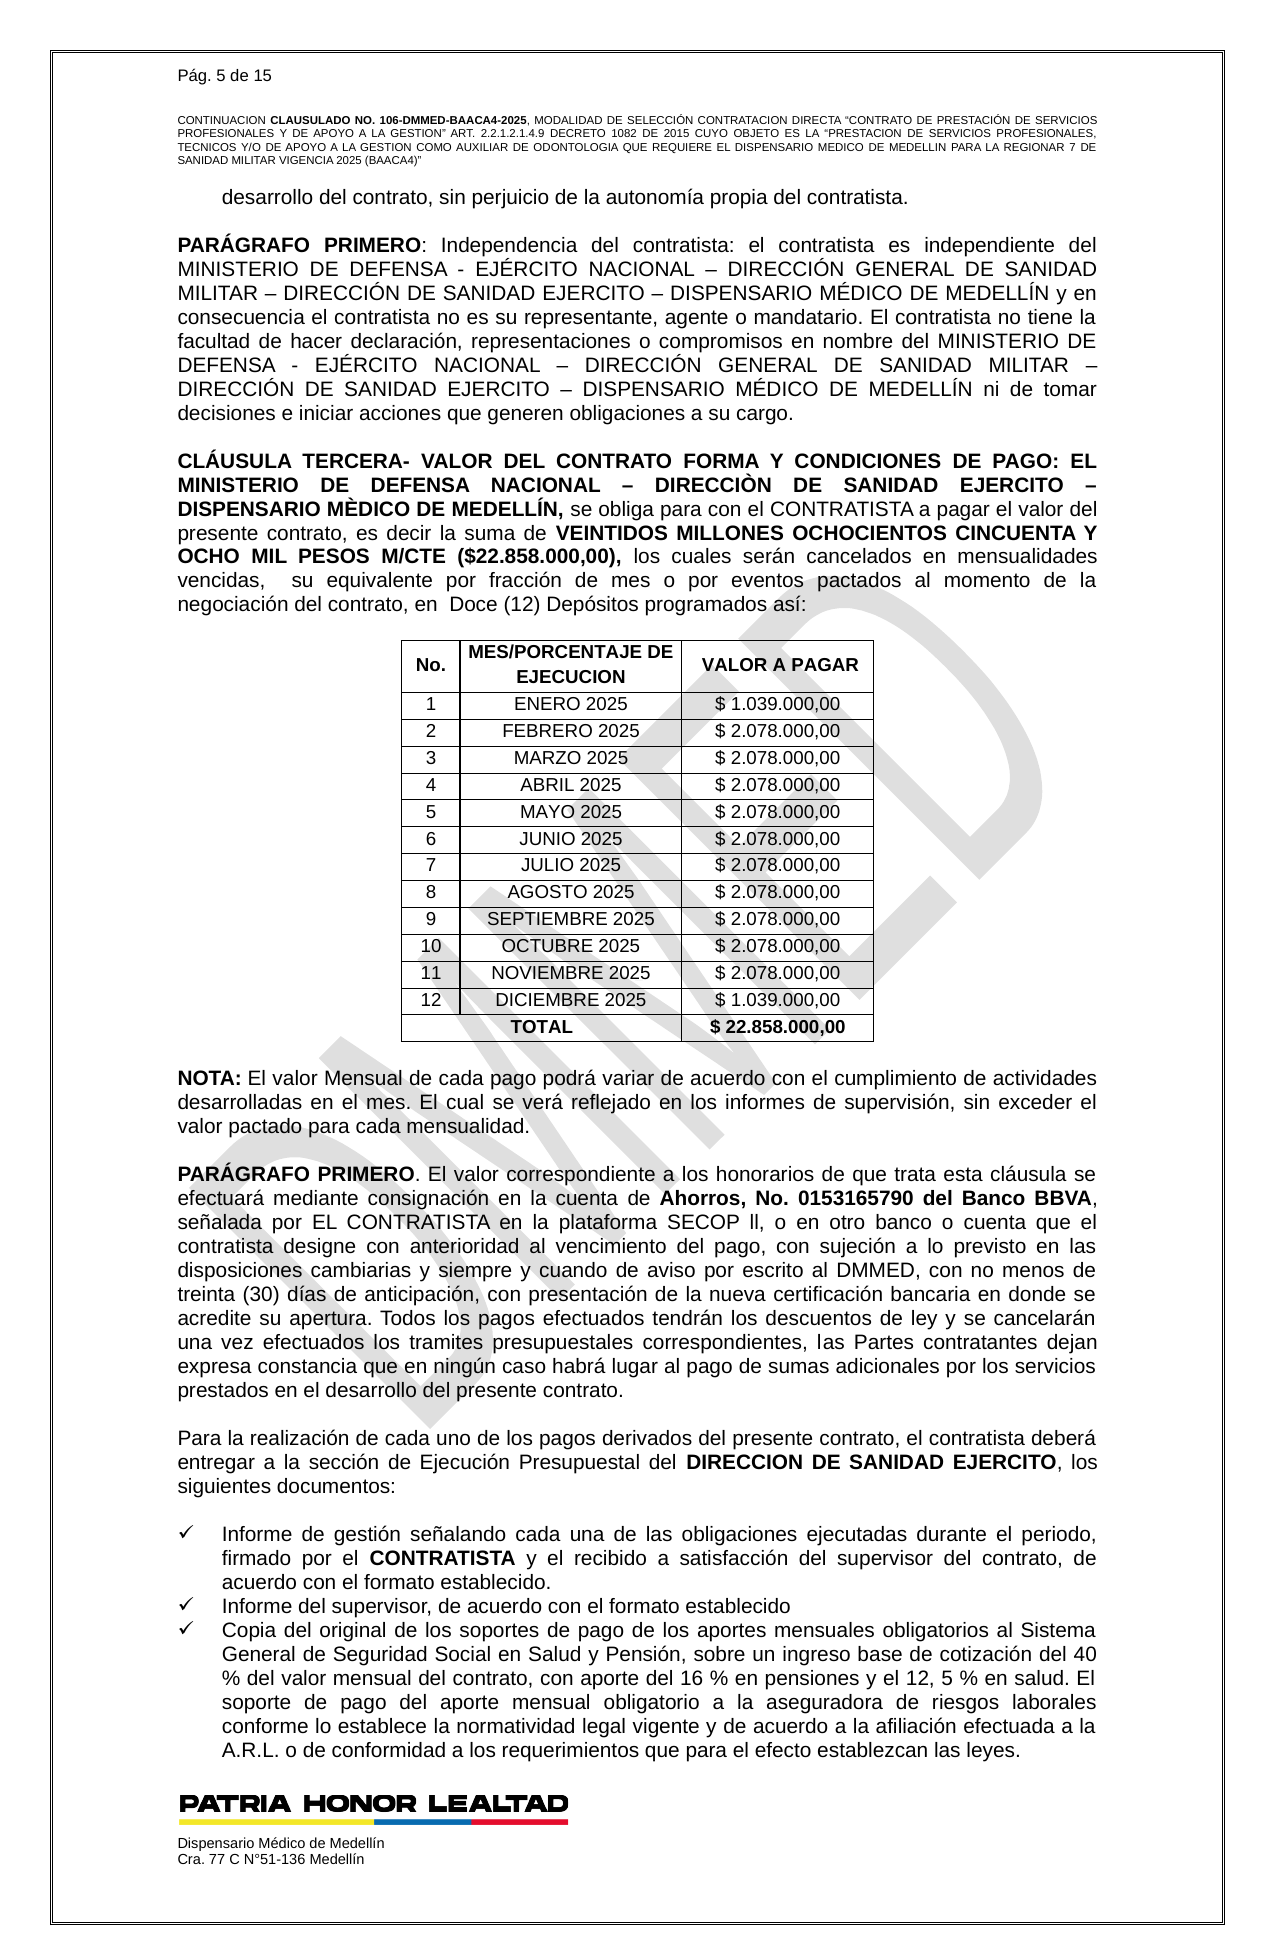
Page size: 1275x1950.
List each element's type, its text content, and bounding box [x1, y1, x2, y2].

table_cell 8 [402, 881, 459, 907]
table_cell $ 2.078.000,00 [682, 881, 873, 907]
table_cell $ 22.858.000,00 [682, 1015, 873, 1041]
table_cell DICIEMBRE 2025 [461, 989, 681, 1014]
table_cell $ 2.078.000,00 [682, 854, 873, 880]
table_cell 10 [402, 935, 459, 961]
table_header VALOR A PAGAR [682, 641, 873, 692]
table_cell 11 [402, 962, 459, 987]
text PARÁGRAFO PRIMERO: Independencia del contratista: el contratista es independiente del MINISTERIO DE DEFENSA - EJÉRCITO NACIONAL – DIRECCIÓN GENERAL DE SANIDAD MILITAR – DIRECCIÓN DE SANIDAD EJERCITO – DISPENSARIO MÉDICO DE MEDELLÍN y en consecuencia el contratista no es su representante, agente o mandatario. El contratista no tiene la facultad de hacer declaración, representaciones o compromisos en nombre del MINISTERIO DE DEFENSA - EJÉRCITO NACIONAL – DIRECCIÓN GENERAL DE SANIDAD MILITAR – DIRECCIÓN DE SANIDAD EJERCITO – DISPENSARIO MÉDICO DE MEDELLÍN ni de tomar decisiones e iniciar acciones que generen obligaciones a su cargo. [177, 233, 1098, 424]
table_cell $ 2.078.000,00 [682, 827, 873, 853]
table_cell AGOSTO 2025 [461, 881, 681, 907]
table_cell $ 1.039.000,00 [682, 989, 873, 1014]
table_cell ABRIL 2025 [461, 774, 681, 799]
table_cell $ 2.078.000,00 [682, 935, 873, 961]
table_cell 1 [402, 693, 459, 719]
table_cell JUNIO 2025 [461, 827, 681, 853]
table_cell $ 2.078.000,00 [682, 800, 873, 826]
table_cell 2 [402, 720, 459, 746]
table_cell 9 [402, 908, 459, 934]
picture [179, 1795, 569, 1825]
table_cell FEBRERO 2025 [461, 720, 681, 746]
table_cell $ 2.078.000,00 [682, 720, 873, 746]
table_header MES/PORCENTAJE DE EJECUCION [461, 641, 681, 692]
table_cell OCTUBRE 2025 [461, 935, 681, 961]
table_cell 4 [402, 774, 459, 799]
table_cell 7 [402, 854, 459, 880]
table_cell TOTAL [402, 1015, 681, 1041]
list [177, 185, 1098, 209]
text Para la realización de cada uno de los pagos derivados del presente contrato, el contratista deberá entregar a la sección de Ejecución Presupuestal del DIRECCION DE SANIDAD EJERCITO, los siguientes documentos: [177, 1426, 1098, 1497]
table_cell NOVIEMBRE 2025 [461, 962, 681, 987]
list Copia del original de los soportes de pago de los aportes mensuales obligatorios al Sistema General de Seguridad Social en Salud y Pensión, sobre un ingreso base de cotización del 40 % del valor mensual del contrato, con aporte del 16 % en pensiones y el 12, 5 % en salud. El soporte de pago del aporte mensual obligatorio a la aseguradora de riesgos laborales conforme lo establece la normatividad legal vigente y de acuerdo a la afiliación efectuada a la A.R.L. o de conformidad a los requerimientos que para el efecto establezcan las leyes. [177, 1617, 1098, 1761]
text PARÁGRAFO PRIMERO. El valor correspondiente a los honorarios de que trata esta cláusula se efectuará mediante consignación en la cuenta de Ahorros, No. 0153165790 del Banco BBVA, señalada por EL CONTRATISTA en la plataforma SECOP ll, o en otro banco o cuenta que el contratista designe con anterioridad al vencimiento del pago, con sujeción a lo previsto en las disposiciones cambiarias y siempre y cuando de aviso por escrito al DMMED, con no menos de treinta (30) días de anticipación, con presentación de la nueva certificación bancaria en donde se acredite su apertura. Todos los pagos efectuados tendrán los descuentos de ley y se cancelarán una vez efectuados los tramites presupuestales correspondientes, las Partes contratantes dejan expresa constancia que en ningún caso habrá lugar al pago de sumas adicionales por los servicios prestados en el desarrollo del presente contrato. [177, 1162, 1098, 1402]
table_cell MAYO 2025 [461, 800, 681, 826]
list Informe de gestión señalando cada una de las obligaciones ejecutadas durante el periodo, firmado por el CONTRATISTA y el recibido a satisfacción del supervisor del contrato, de acuerdo con el formato establecido. [177, 1521, 1098, 1593]
text NOTA: El valor Mensual de cada pago podrá variar de acuerdo con el cumplimiento de actividades desarrolladas en el mes. El cual se verá reflejado en los informes de supervisión, sin exceder el valor pactado para cada mensualidad. [177, 1066, 1098, 1138]
table_header No. [402, 641, 459, 692]
list Informe del supervisor, de acuerdo con el formato establecido [177, 1593, 1098, 1617]
table_cell $ 1.039.000,00 [682, 693, 873, 719]
table_cell ENERO 2025 [461, 693, 681, 719]
table_cell $ 2.078.000,00 [682, 908, 873, 934]
table_cell SEPTIEMBRE 2025 [461, 908, 681, 934]
table_cell $ 2.078.000,00 [682, 962, 873, 987]
table_cell MARZO 2025 [461, 747, 681, 772]
table_cell $ 2.078.000,00 [682, 747, 873, 772]
table_cell 6 [402, 827, 459, 853]
table_cell 3 [402, 747, 459, 772]
table_cell 5 [402, 800, 459, 826]
table_cell 12 [402, 989, 459, 1014]
table_cell $ 2.078.000,00 [682, 774, 873, 799]
text CLÁUSULA TERCERA- VALOR DEL CONTRATO FORMA Y CONDICIONES DE PAGO: EL MINISTERIO DE DEFENSA NACIONAL – DIRECCIÒN DE SANIDAD EJERCITO – DISPENSARIO MÈDICO DE MEDELLÍN, se obliga para con el CONTRATISTA a pagar el valor del presente contrato, es decir la suma de VEINTIDOS MILLONES OCHOCIENTOS CINCUENTA Y OCHO MIL PESOS M/CTE ($22.858.000,00), los cuales serán cancelados en mensualidades vencidas, su equivalente por fracción de mes o por eventos pactados al momento de la negociación del contrato, en Doce (12) Depósitos programados así: [177, 448, 1098, 616]
table_cell JULIO 2025 [461, 854, 681, 880]
